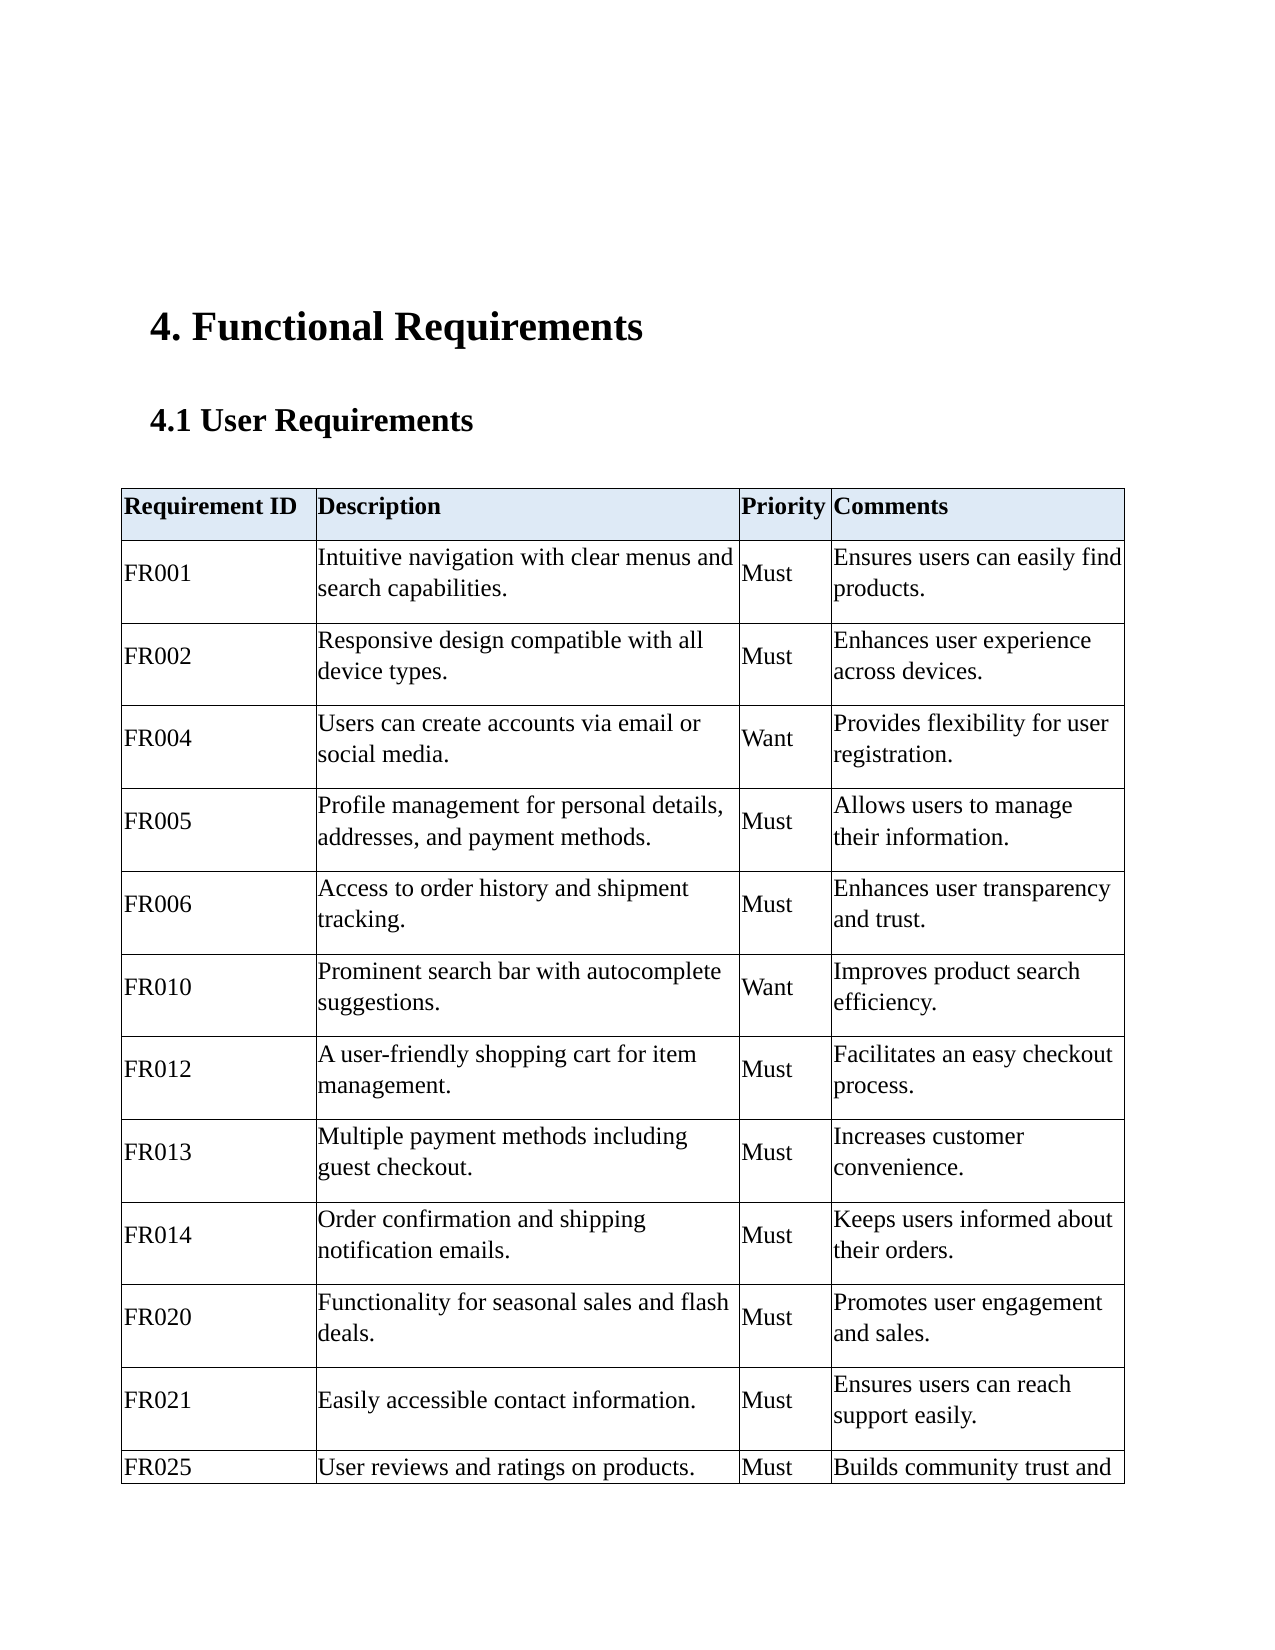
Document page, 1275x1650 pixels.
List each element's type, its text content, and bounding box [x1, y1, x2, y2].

subtitle 4. Functional Requirements [150, 301, 1125, 349]
table_cell Responsive design compatible with all device types. [317, 624, 739, 705]
table_cell Must [740, 789, 831, 871]
table_cell Must [740, 1120, 831, 1202]
table_cell FR014 [122, 1203, 316, 1284]
table_cell Functionality for seasonal sales and flash deals. [317, 1285, 739, 1367]
table_cell Must [740, 1451, 831, 1483]
table_cell FR002 [122, 624, 316, 705]
table_cell Intuitive navigation with clear menus and search capabilities. [317, 541, 739, 623]
table_header Description [317, 489, 739, 540]
table_cell Access to order history and shipment tracking. [317, 872, 739, 953]
table_cell Must [740, 624, 831, 705]
table_cell Provides flexibility for user registration. [832, 706, 1124, 788]
table_cell Users can create accounts via email or social media. [317, 706, 739, 788]
table_cell FR013 [122, 1120, 316, 1202]
table_header Priority [740, 489, 831, 540]
table_cell Increases customer convenience. [832, 1120, 1124, 1202]
table_cell User reviews and ratings on products. [317, 1451, 739, 1483]
table_cell FR025 [122, 1451, 316, 1483]
table_cell A user-friendly shopping cart for item management. [317, 1037, 739, 1119]
table_cell Promotes user engagement and sales. [832, 1285, 1124, 1367]
table_cell FR004 [122, 706, 316, 788]
table_cell FR001 [122, 541, 316, 623]
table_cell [832, 1451, 1124, 1483]
table_cell Must [740, 1368, 831, 1450]
table_cell FR010 [122, 955, 316, 1036]
table_cell Allows users to manage their information. [832, 789, 1124, 871]
table_cell Easily accessible contact information. [317, 1368, 739, 1450]
table_cell Profile management for personal details, addresses, and payment methods. [317, 789, 739, 871]
table_cell Must [740, 1285, 831, 1367]
table_header Comments [832, 489, 1124, 540]
table_cell FR021 [122, 1368, 316, 1450]
table_cell Enhances user transparency and trust. [832, 872, 1124, 953]
table_cell FR020 [122, 1285, 316, 1367]
table_cell Keeps users informed about their orders. [832, 1203, 1124, 1284]
table_cell Want [740, 706, 831, 788]
subtitle 4.1 User Requirements [150, 400, 1125, 438]
table_cell Ensures users can reach support easily. [832, 1368, 1124, 1450]
table_cell Must [740, 1037, 831, 1119]
table_cell FR012 [122, 1037, 316, 1119]
table_cell Ensures users can easily find products. [832, 541, 1124, 623]
table_cell Improves product search efficiency. [832, 955, 1124, 1036]
table_cell FR006 [122, 872, 316, 953]
table_cell Enhances user experience across devices. [832, 624, 1124, 705]
table_cell Order confirmation and shipping notification emails. [317, 1203, 739, 1284]
table_header Requirement ID [122, 489, 316, 540]
table_cell FR005 [122, 789, 316, 871]
table_cell Must [740, 872, 831, 953]
table_cell Want [740, 955, 831, 1036]
table_cell Must [740, 541, 831, 623]
table_cell Multiple payment methods including guest checkout. [317, 1120, 739, 1202]
table_cell Prominent search bar with autocomplete suggestions. [317, 955, 739, 1036]
table_cell Facilitates an easy checkout process. [832, 1037, 1124, 1119]
table_cell Must [740, 1203, 831, 1284]
